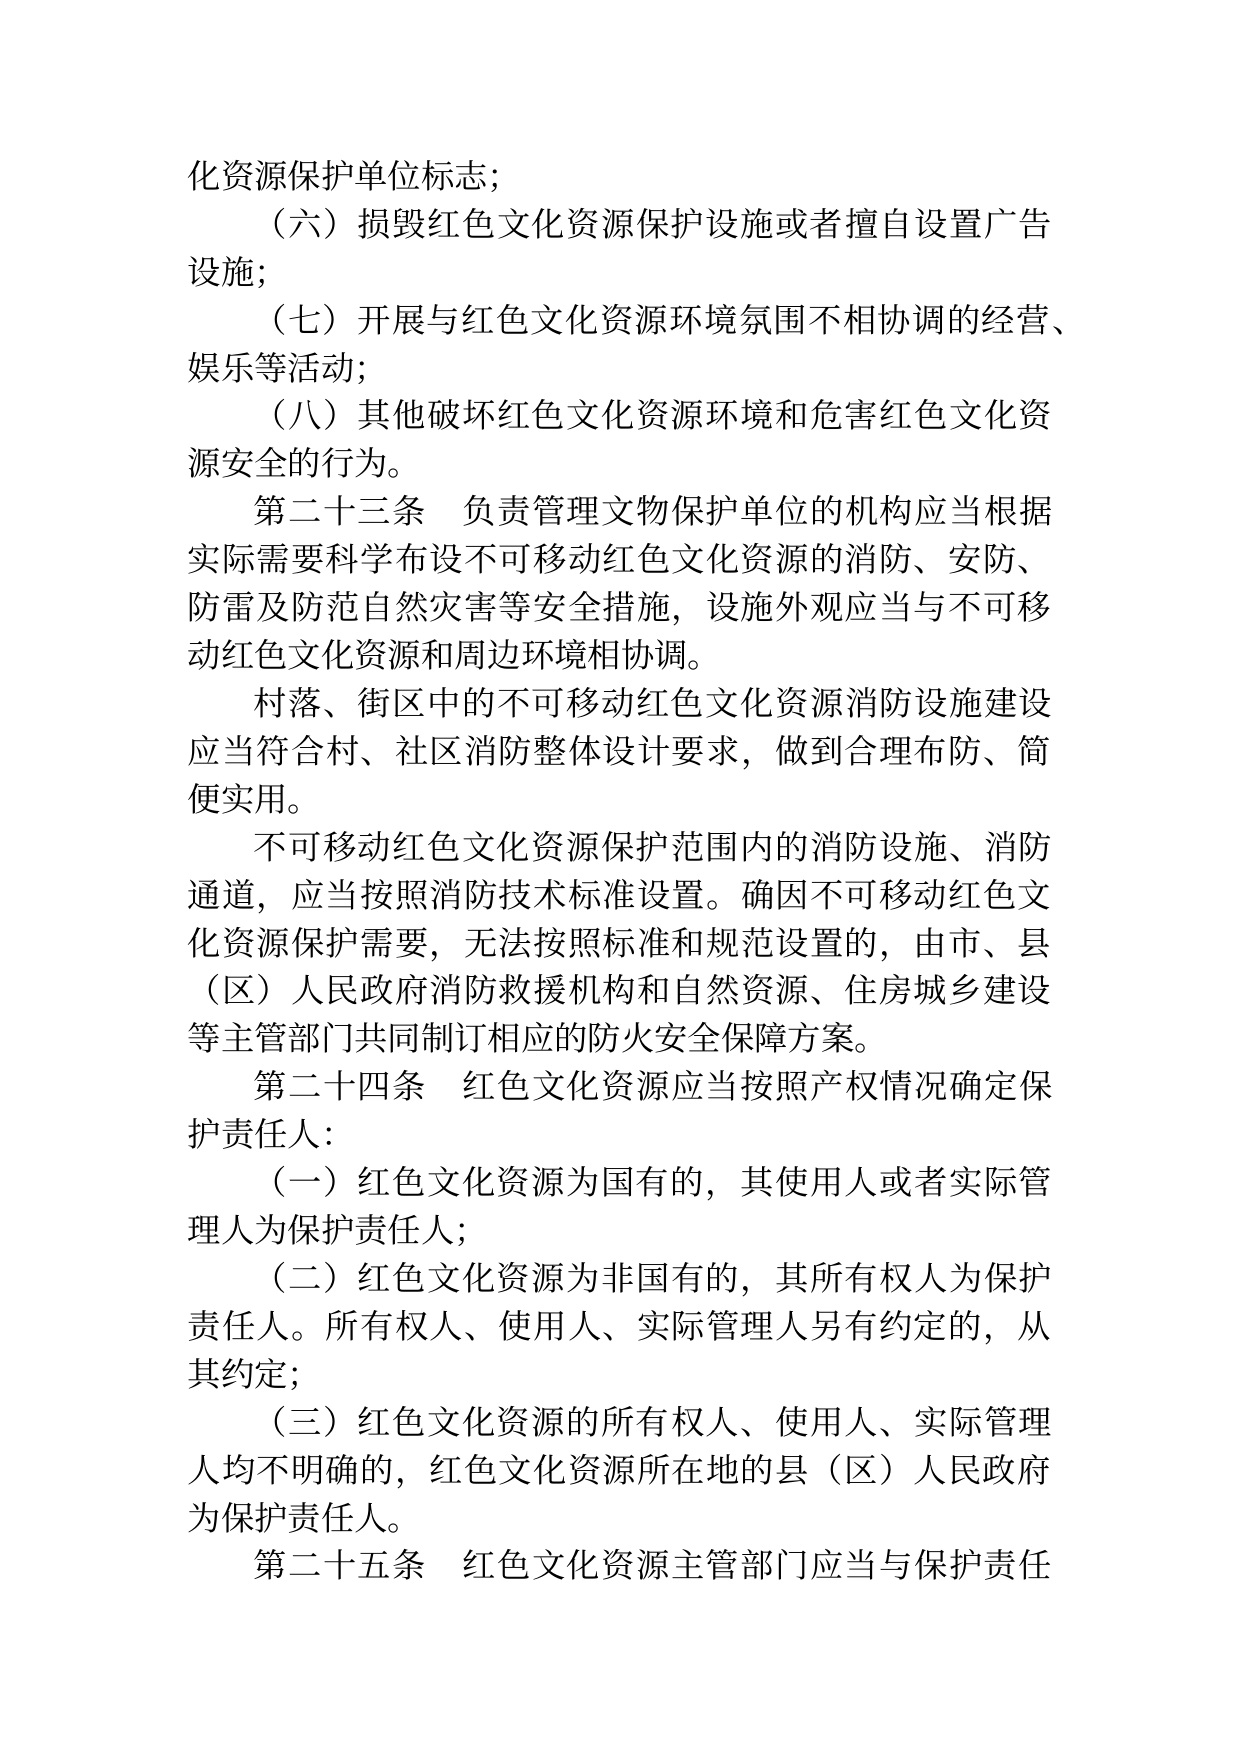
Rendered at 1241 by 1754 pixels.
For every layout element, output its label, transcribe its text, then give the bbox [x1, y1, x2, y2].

text （六）损毁红色文化资源保护设施或者擅自设置广告设施； [187, 198, 1053, 294]
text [187, 150, 1053, 198]
text （三）红色文化资源的所有权人、使用人、实际管理人均不明确的，红色文化资源所在地的县（区）人民政府为保护责任人。 [187, 1396, 1053, 1539]
text （七）开展与红色文化资源环境氛围不相协调的经营、娱乐等活动； [187, 294, 1053, 389]
text 村落、街区中的不可移动红色文化资源消防设施建设应当符合村、社区消防整体设计要求，做到合理布防、简便实用。 [187, 677, 1053, 821]
text （八）其他破坏红色文化资源环境和危害红色文化资源安全的行为。 [187, 389, 1053, 485]
text 第二十三条 负责管理文物保护单位的机构应当根据实际需要科学布设不可移动红色文化资源的消防、安防、防雷及防范自然灾害等安全措施，设施外观应当与不可移动红色文化资源和周边环境相协调。 [187, 485, 1053, 677]
text （二）红色文化资源为非国有的，其所有权人为保护责任人。所有权人、使用人、实际管理人另有约定的，从其约定； [187, 1252, 1053, 1396]
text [187, 1539, 1053, 1587]
text 不可移动红色文化资源保护范围内的消防设施、消防通道，应当按照消防技术标准设置。确因不可移动红色文化资源保护需要，无法按照标准和规范设置的，由市、县（区）人民政府消防救援机构和自然资源、住房城乡建设等主管部门共同制订相应的防火安全保障方案。 [187, 821, 1053, 1060]
text 第二十四条 红色文化资源应当按照产权情况确定保护责任人： [187, 1060, 1053, 1156]
text （一）红色文化资源为国有的，其使用人或者实际管理人为保护责任人； [187, 1156, 1053, 1252]
